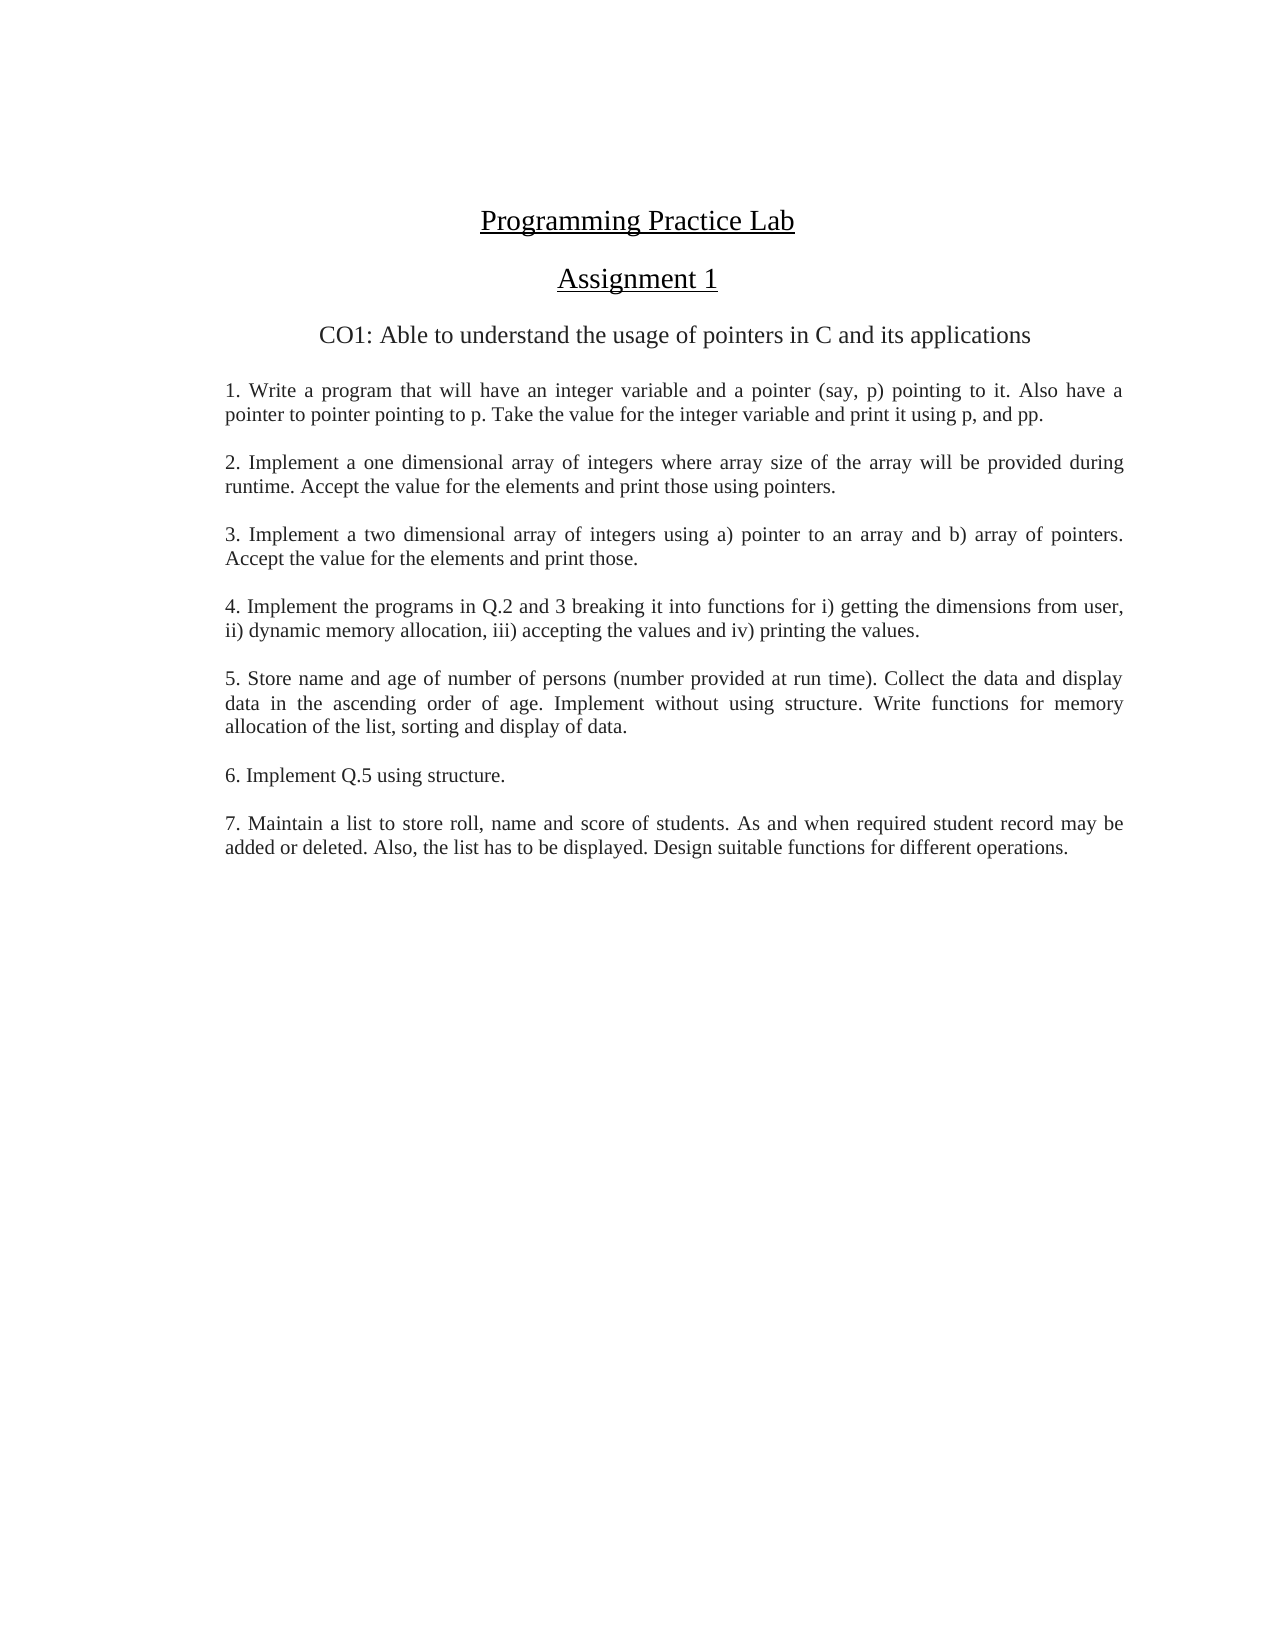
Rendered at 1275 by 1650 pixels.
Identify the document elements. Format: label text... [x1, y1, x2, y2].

list 7. Maintain a list to store roll, name and score of students. As and when required student record may be added or deleted. Also, the list has to be displayed. Design suitable functions for different operations. [225, 811, 1125, 859]
list 1. Write a program that will have an integer variable and a pointer (say, p) pointing to it. Also have a pointer to pointer pointing to p. Take the value for the integer variable and print it using p, and pp. [225, 378, 1125, 426]
text Programming Practice Lab [150, 203, 1125, 237]
list 6. Implement Q.5 using structure. [225, 763, 1125, 787]
list 5. Store name and age of number of persons (number provided at run time). Collect the data and display data in the ascending order of age. Implement without using structure. Write functions for memory allocation of the list, sorting and display of data. [225, 666, 1125, 738]
text Assignment 1 [150, 262, 1125, 295]
list 4. Implement the programs in Q.2 and 3 breaking it into functions for i) getting the dimensions from user, ii) dynamic memory allocation, iii) accepting the values and iv) printing the values. [225, 594, 1125, 642]
list 2. Implement a one dimensional array of integers where array size of the array will be provided during runtime. Accept the value for the elements and print those using pointers. [225, 450, 1125, 498]
list CO1: Able to understand the usage of pointers in C and its applications [225, 320, 1125, 349]
list 3. Implement a two dimensional array of integers using a) pointer to an array and b) array of pointers. Accept the value for the elements and print those. [225, 522, 1125, 570]
